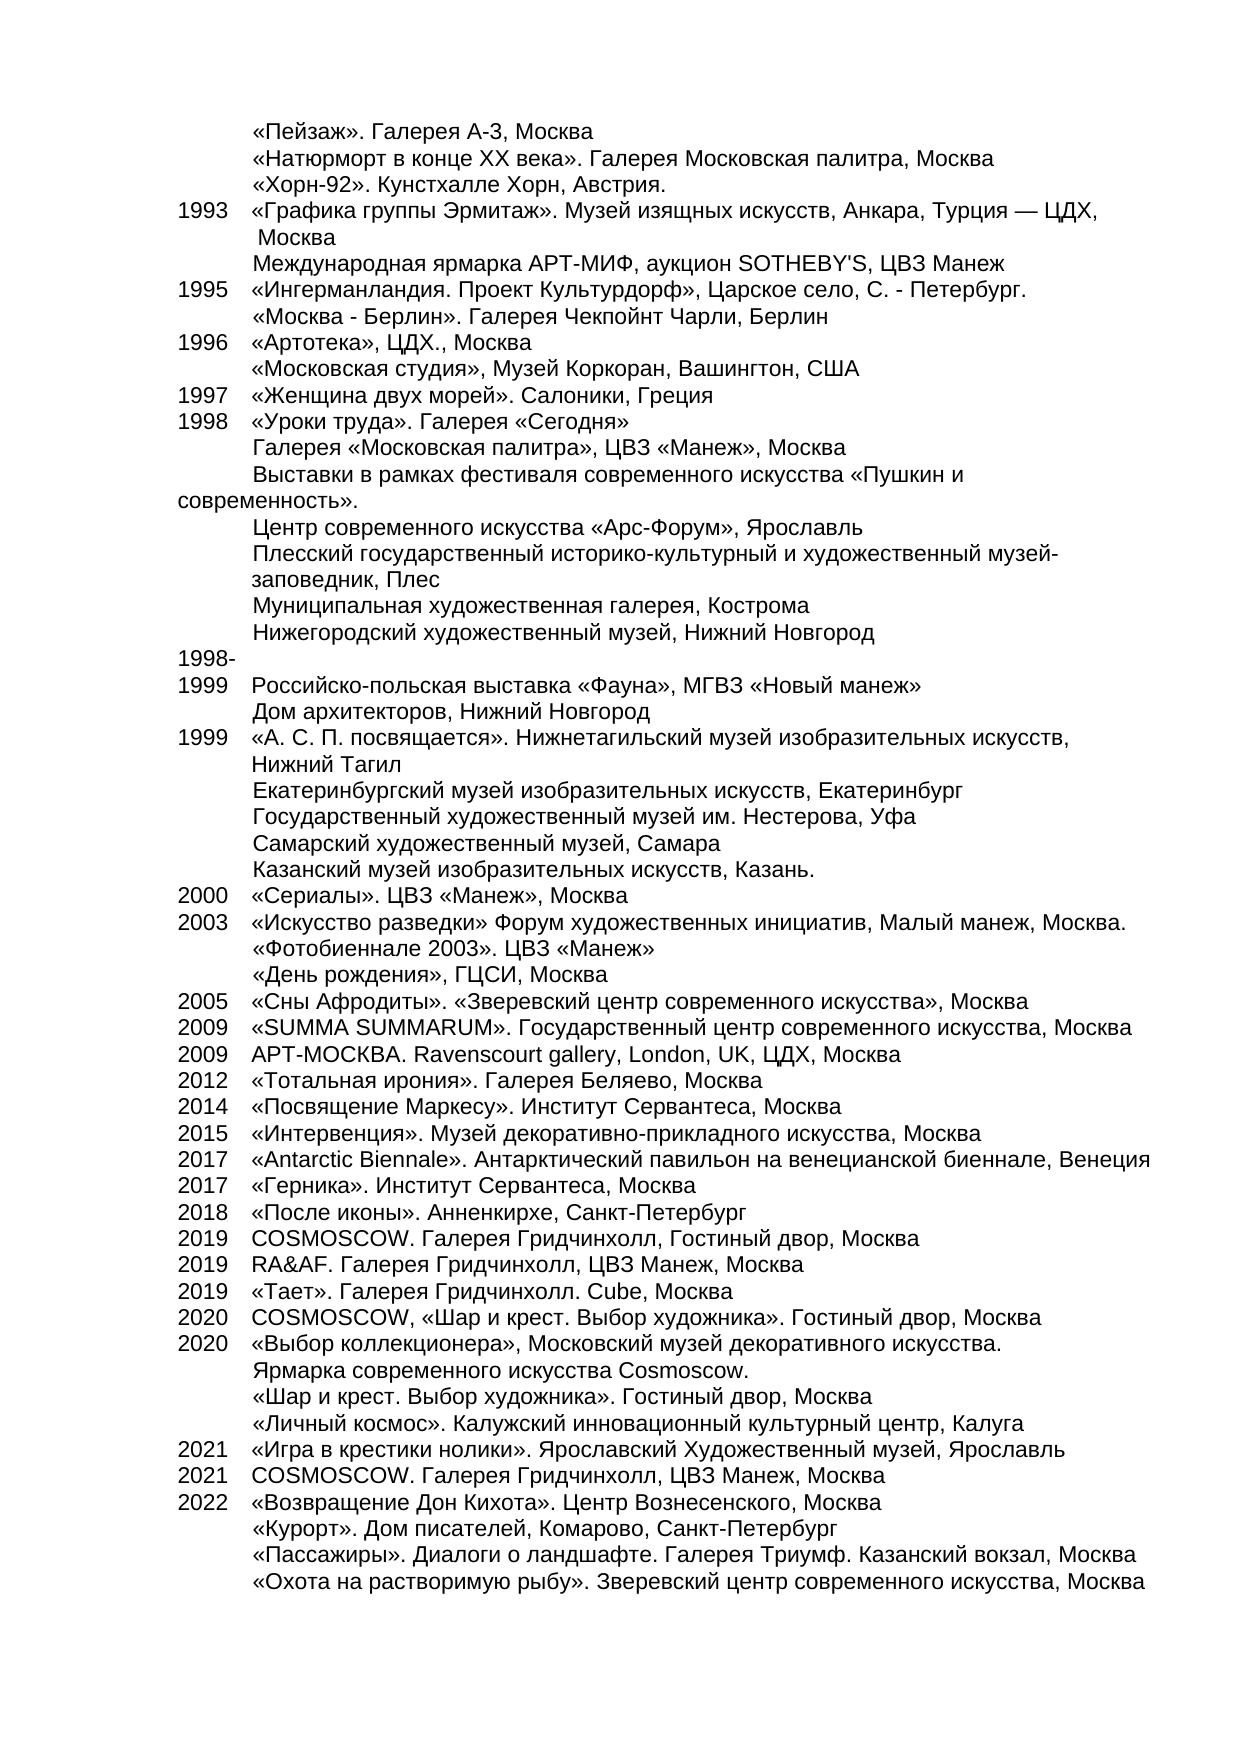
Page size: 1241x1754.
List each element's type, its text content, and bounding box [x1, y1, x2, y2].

text 2017 «Герника». Институт Сервантеса, Москва [177, 1172, 1152, 1199]
text Ярмарка современного искусства Cosmoscow. [177, 1357, 1152, 1383]
text Плесский государственный историко-культурный и художественный музей- заповедник, Плес [177, 540, 1152, 592]
text 1999 Российско-польская выставка «Фауна», МГВЗ «Новый манеж» [177, 672, 1152, 698]
text 1997 «Женщина двух морей». Салоники, Греция [177, 382, 1152, 408]
text 2009 АРТ-МОСКВА. Ravenscourt gallery, London, UK, ЦДХ, Москва [177, 1041, 1152, 1067]
text 2021 COSMOSCOW. Галерея Гридчинхолл, ЦВЗ Манеж, Москва [177, 1462, 1152, 1488]
text Дом архитекторов, Нижний Новгород [177, 698, 1152, 724]
text «Охота на растворимую рыбу». Зверевский центр современного искусства, Москва [177, 1568, 1152, 1594]
text 2012 «Тотальная ирония». Галерея Беляево, Москва [177, 1067, 1152, 1093]
text 2022 «Возвращение Дон Кихота». Центр Вознесенского, Москва [177, 1488, 1152, 1515]
text Муниципальная художественная галерея, Кострома [177, 592, 1152, 619]
text «Хорн-92». Кунстхалле Хорн, Австрия. [177, 171, 1152, 197]
text 2019 COSMOSCOW. Галерея Гридчинхолл, Гостиный двор, Москва [177, 1225, 1152, 1251]
text 1999 «А. С. П. посвящается». Нижнетагильский музей изобразительных искусств, Нижний Тагил [177, 724, 1152, 777]
text 2005 «Сны Афродиты». «Зверевский центр современного искусства», Москва [177, 988, 1152, 1014]
text 2020 COSMOSCOW, «Шар и крест. Выбор художника». Гостиный двор, Москва [177, 1304, 1152, 1330]
text 1995 «Ингерманландия. Проект Культурдорф», Царское село, С. - Петербург. [177, 276, 1152, 303]
text Государственный художественный музей им. Нестерова, Уфа [177, 803, 1152, 830]
text «Натюрморт в конце XX века». Галерея Московская палитра, Москва [177, 144, 1152, 171]
text Центр современного искусства «Арс-Форум», Ярославль [177, 513, 1152, 540]
text «Фотобиеннале 2003». ЦВЗ «Манеж» [177, 935, 1152, 961]
text 2015 «Интервенция». Музей декоративно-прикладного искусства, Москва [177, 1119, 1152, 1146]
text «Личный космос». Калужский инновационный культурный центр, Калуга [177, 1409, 1152, 1436]
text 2017 «Antarctic Biennale». Антарктический павильон на венецианской биеннале, Венеция [177, 1146, 1152, 1172]
text 2018 «После иконы». Анненкирхе, Санкт-Петербург [177, 1199, 1152, 1225]
text 2019 RA&AF. Галерея Гридчинхолл, ЦВЗ Манеж, Москва [177, 1251, 1152, 1278]
text Самарский художественный музей, Самара [177, 830, 1152, 856]
text 2009 «SUMMA SUMMARUM». Государственный центр современного искусства, Москва [177, 1014, 1152, 1041]
text «Шар и крест. Выбор художника». Гостиный двор, Москва [177, 1383, 1152, 1409]
text Галерея «Московская палитра», ЦВЗ «Манеж», Москва [177, 434, 1152, 461]
text Международная ярмарка АРТ-МИФ, аукцион SOTHEBY'S, ЦВЗ Манеж [177, 250, 1152, 276]
text «Москва - Берлин». Галерея Чекпойнт Чарли, Берлин [177, 303, 1152, 329]
text 1996 «Артотека», ЦДХ., Москва [177, 329, 1152, 355]
text «Пассажиры». Диалоги о ландшафте. Галерея Триумф. Казанский вокзал, Москва [177, 1541, 1152, 1568]
text Выставки в рамках фестиваля современного искусства «Пушкин и современность». [177, 461, 1152, 513]
text 2019 «Тает». Галерея Гридчинхолл. Cube, Москва [177, 1278, 1152, 1304]
text 1998 «Уроки труда». Галерея «Сегодня» [177, 408, 1152, 434]
text «Пейзаж». Галерея А-3, Москва [177, 118, 1152, 144]
text 2003 «Искусство разведки» Форум художественных инициатив, Малый манеж, Москва. [177, 909, 1152, 935]
text Екатеринбургский музей изобразительных искусств, Екатеринбург [177, 777, 1152, 803]
text «Московская студия», Музей Коркоран, Вашингтон, США [177, 355, 1152, 382]
text 1993 «Графика группы Эрмитаж». Музей изящных искусств, Анкара, Турция — ЦДХ, Москва [177, 197, 1152, 250]
text 2000 «Сериалы». ЦВЗ «Манеж», Москва [177, 882, 1152, 909]
text 1998- [177, 645, 1152, 672]
text «Курорт». Дом писателей, Комарово, Санкт-Петербург [177, 1515, 1152, 1541]
text 2021 «Игра в крестики нолики». Ярославский Художественный музей, Ярославль [177, 1436, 1152, 1462]
text 2014 «Посвящение Маркесу». Институт Сервантеса, Москва [177, 1093, 1152, 1119]
text Казанский музей изобразительных искусств, Казань. [177, 856, 1152, 882]
text 2020 «Выбор коллекционера», Московский музей декоративного искусства. [177, 1330, 1152, 1357]
text «День рождения», ГЦСИ, Москва [177, 961, 1152, 988]
text Нижегородский художественный музей, Нижний Новгород [177, 619, 1152, 645]
